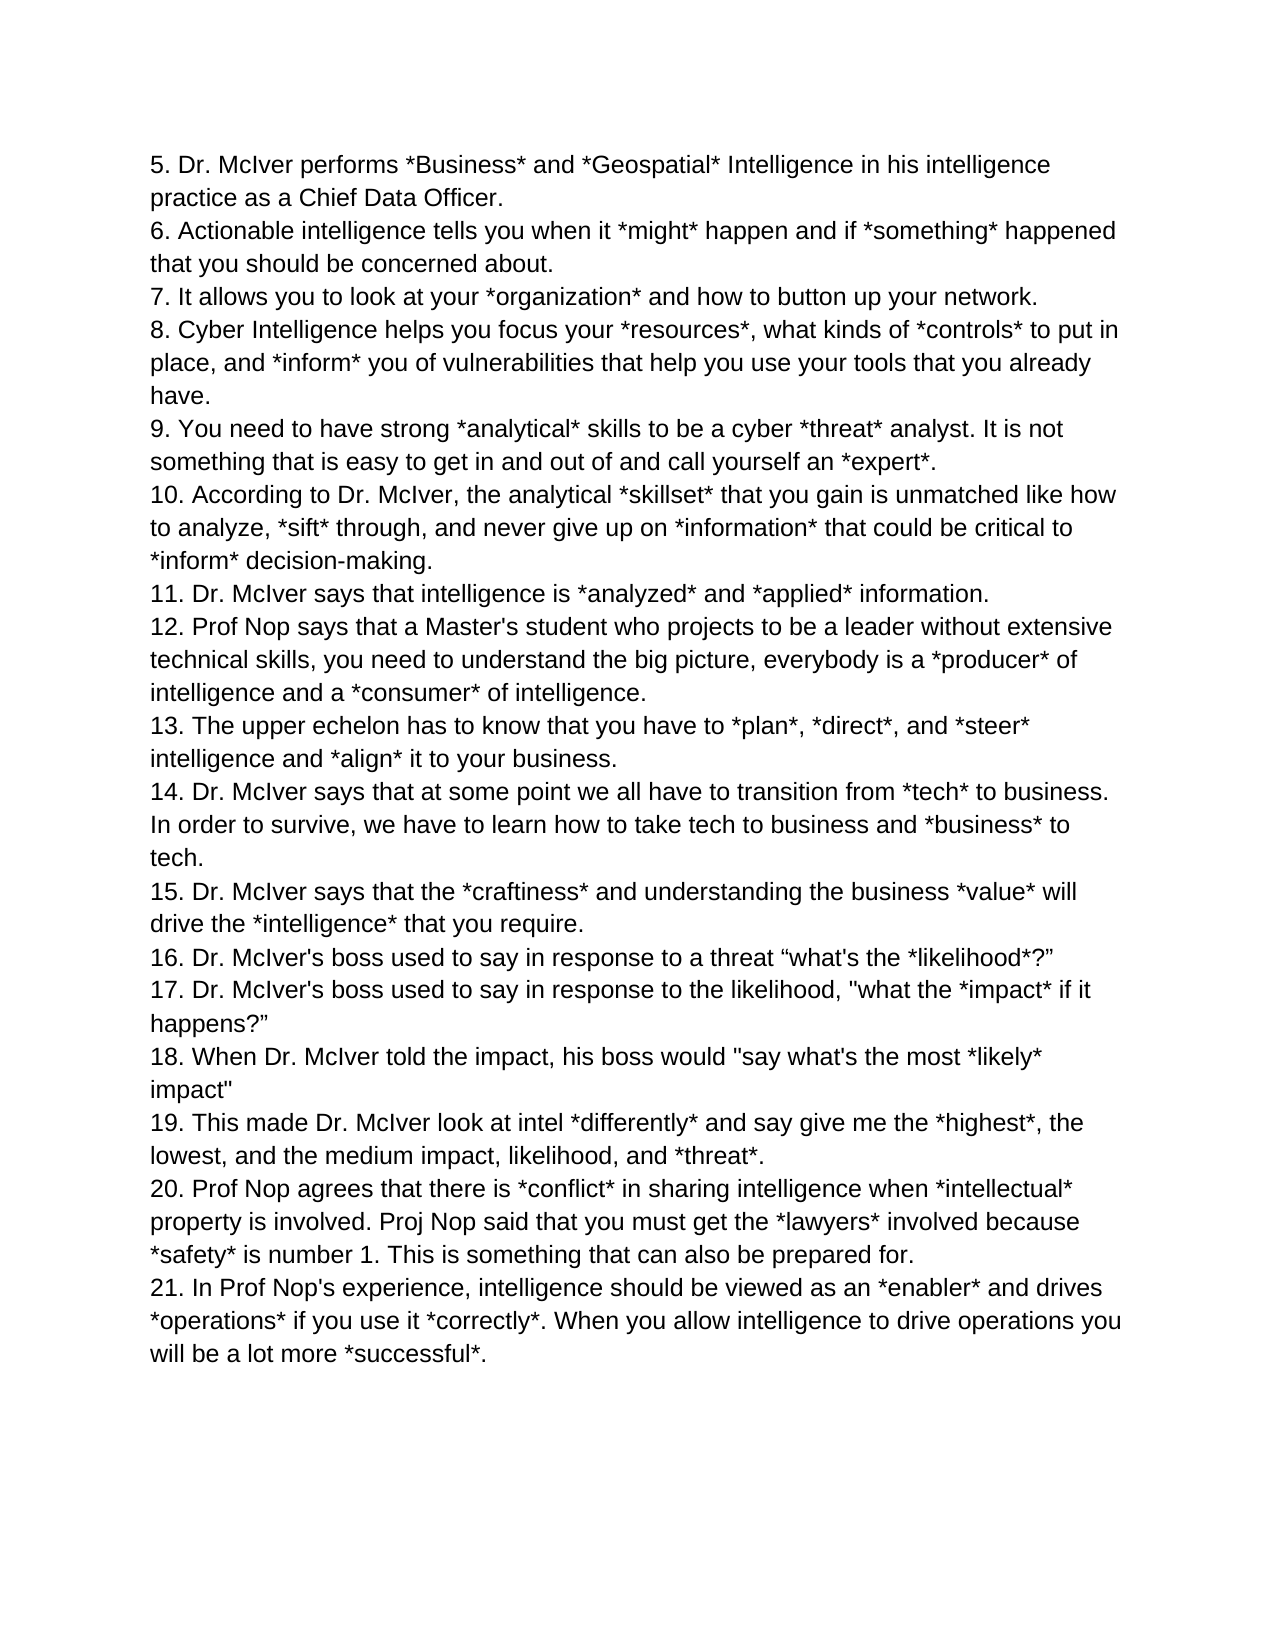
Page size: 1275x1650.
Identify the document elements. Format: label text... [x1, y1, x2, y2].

text 21. In Prof Nop's experience, intelligence should be viewed as an *enabler* and drives *operations* if you use it *correctly*. When you allow intelligence to drive operations you will be a lot more *successful*. [150, 1273, 1125, 1367]
text 18. When Dr. McIver told the impact, his boss would "say what's the most *likely* impact" [150, 1042, 1125, 1103]
text 5. Dr. McIver performs *Business* and *Geospatial* Intelligence in his intelligence practice as a Chief Data Officer. [150, 150, 1125, 212]
text 6. Actionable intelligence tells you when it *might* happen and if *something* happened that you should be concerned about. [150, 216, 1125, 278]
text 12. Prof Nop says that a Master's student who projects to be a leader without extensive technical skills, you need to understand the big picture, everybody is a *producer* of intelligence and a *consumer* of intelligence. [150, 612, 1125, 707]
text 7. It allows you to look at your *organization* and how to button up your network. [150, 282, 1125, 311]
text 17. Dr. McIver's boss used to say in response to the likelihood, "what the *impact* if it happens?” [150, 976, 1125, 1037]
text 20. Prof Nop agrees that there is *conflict* in sharing intelligence when *intellectual* property is involved. Proj Nop said that you must get the *lawyers* involved because *safety* is number 1. This is something that can also be prepared for. [150, 1174, 1125, 1268]
text 16. Dr. McIver's boss used to say in response to a threat “what's the *likelihood*?” [150, 942, 1125, 971]
text 19. This made Dr. McIver look at intel *differently* and say give me the *highest*, the lowest, and the medium impact, likelihood, and *threat*. [150, 1108, 1125, 1169]
text 15. Dr. McIver says that the *craftiness* and understanding the business *value* will drive the *intelligence* that you require. [150, 876, 1125, 938]
text 13. The upper echelon has to know that you have to *plan*, *direct*, and *steer* intelligence and *align* it to your business. [150, 711, 1125, 773]
text 14. Dr. McIver says that at some point we all have to transition from *tech* to business. In order to survive, we have to learn how to take tech to business and *business* to tech. [150, 777, 1125, 872]
text 10. According to Dr. McIver, the analytical *skillset* that you gain is unmatched like how to analyze, *sift* through, and never give up on *information* that could be critical to *inform* decision-making. [150, 480, 1125, 575]
text 11. Dr. McIver says that intelligence is *analyzed* and *applied* information. [150, 579, 1125, 608]
text 9. You need to have strong *analytical* skills to be a cyber *threat* analyst. It is not something that is easy to get in and out of and call yourself an *expert*. [150, 414, 1125, 476]
text 8. Cyber Intelligence helps you focus your *resources*, what kinds of *controls* to put in place, and *inform* you of vulnerabilities that help you use your tools that you already have. [150, 315, 1125, 410]
